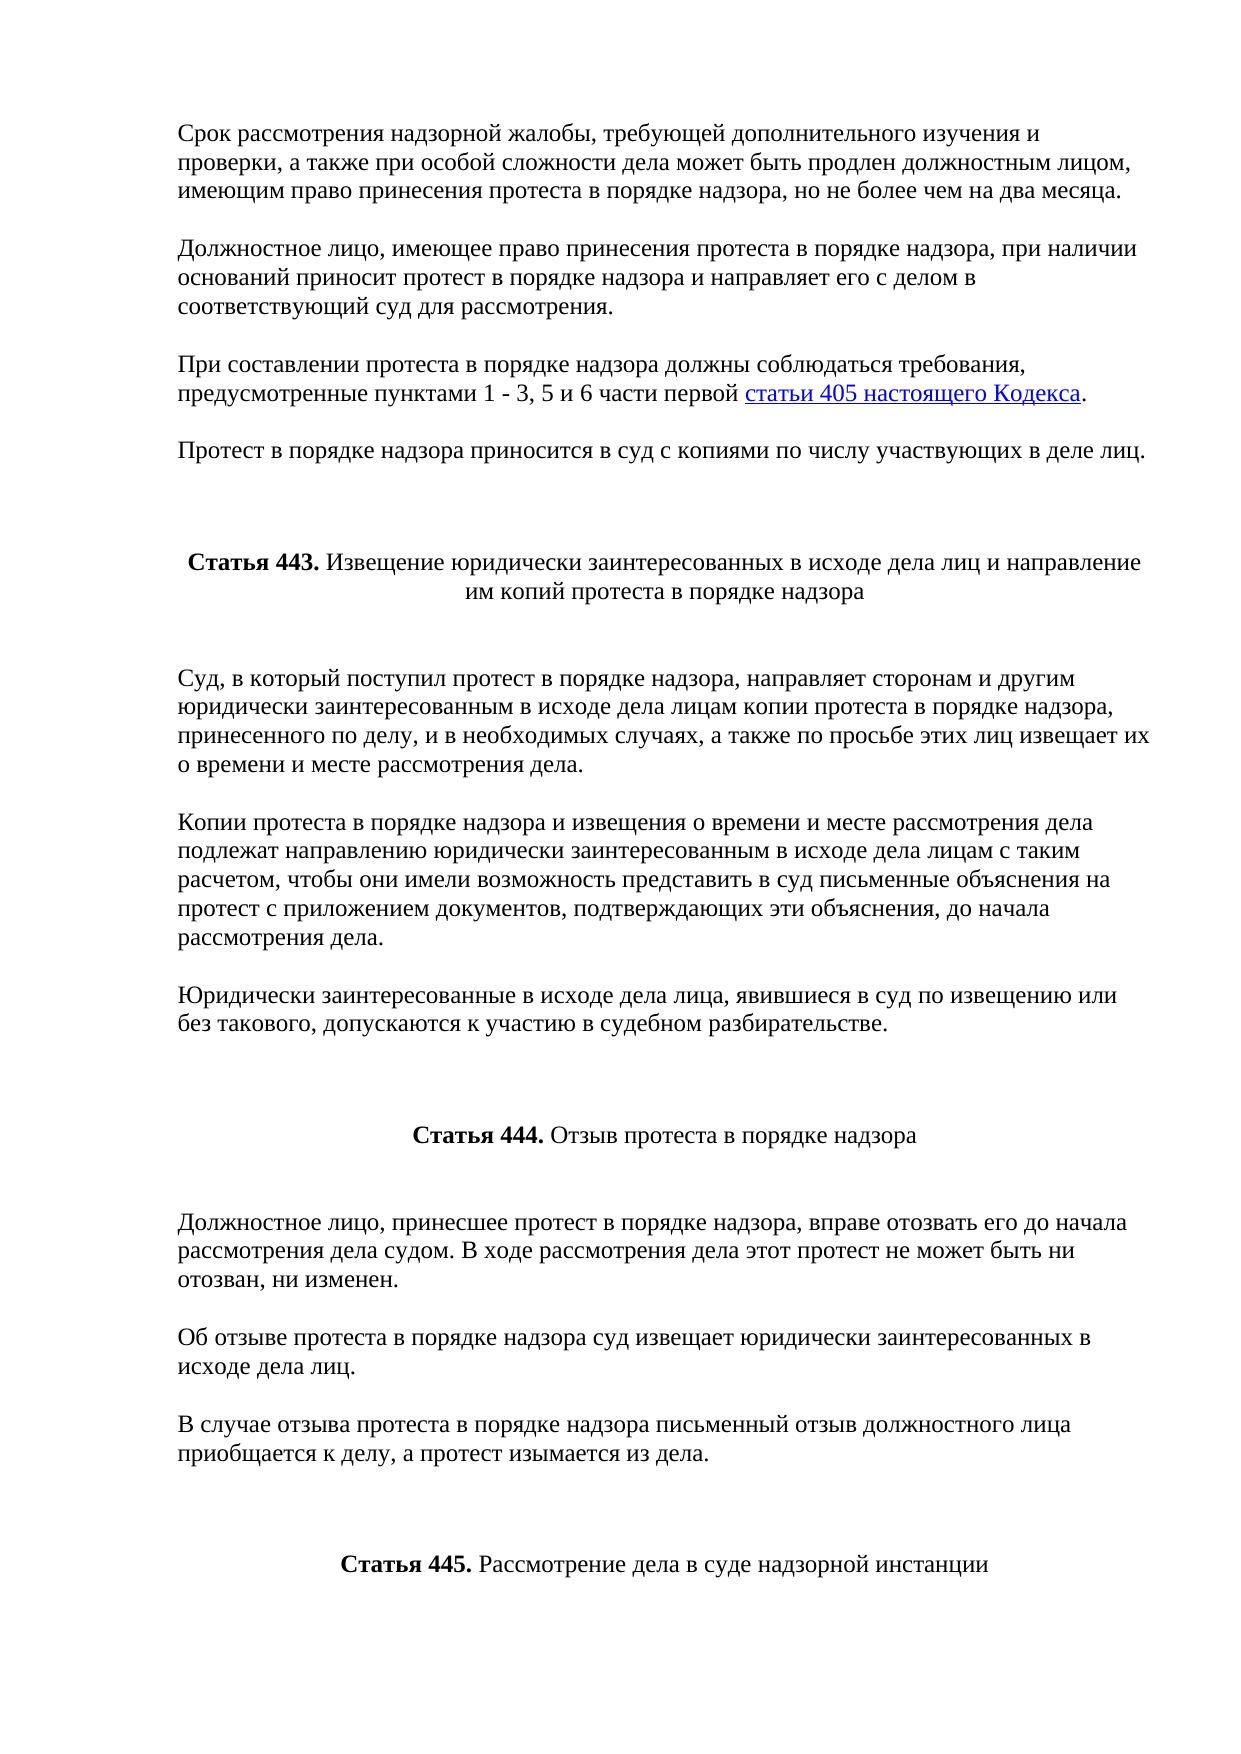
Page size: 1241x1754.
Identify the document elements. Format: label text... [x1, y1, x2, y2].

text Статья 444. Отзыв протеста в порядке надзора [177, 1120, 1152, 1149]
text Об отзыве протеста в порядке надзора суд извещает юридически заинтересованных в исходе дела лиц. [177, 1322, 1152, 1380]
text Должностное лицо, имеющее право принесения протеста в порядке надзора, при наличии оснований приносит протест в порядке надзора и направляет его с делом в соответствующий суд для рассмотрения. [177, 233, 1152, 320]
text Срок рассмотрения надзорной жалобы, требующей дополнительного изучения и проверки, а также при особой сложности дела может быть продлен должностным лицом, имеющим право принесения протеста в порядке надзора, но не более чем на два месяца. [177, 118, 1152, 204]
text В случае отзыва протеста в порядке надзора письменный отзыв должностного лица приобщается к делу, а протест изымается из дела. [177, 1409, 1152, 1466]
text Копии протеста в порядке надзора и извещения о времени и месте рассмотрения дела подлежат направлению юридически заинтересованным в исходе дела лицам с таким расчетом, чтобы они имели возможность представить в суд письменные объяснения на протест с приложением документов, подтверждающих эти объяснения, до начала рассмотрения дела. [177, 807, 1152, 951]
text Статья 443. Извещение юридически заинтересованных в исходе дела лиц и направление им копий протеста в порядке надзора [177, 547, 1152, 605]
text Статья 445. Рассмотрение дела в суде надзорной инстанции [177, 1549, 1152, 1578]
text Суд, в который поступил протест в порядке надзора, направляет сторонам и другим юридически заинтересованным в исходе дела лицам копии протеста в порядке надзора, принесенного по делу, и в необходимых случаях, а также по просьбе этих лиц извещает их о времени и месте рассмотрения дела. [177, 663, 1152, 778]
text Протест в порядке надзора приносится в суд с копиями по числу участвующих в деле лиц. [177, 436, 1152, 464]
text Должностное лицо, принесшее протест в порядке надзора, вправе отозвать его до начала рассмотрения дела судом. В ходе рассмотрения дела этот протест не может быть ни отозван, ни изменен. [177, 1207, 1152, 1293]
text Юридически заинтересованные в исходе дела лица, явившиеся в суд по извещению или без такового, допускаются к участию в судебном разбирательстве. [177, 980, 1152, 1037]
text При составлении протеста в порядке надзора должны соблюдаться требования, предусмотренные пунктами 1 - 3, 5 и 6 части первой статьи 405 настоящего Кодекса. [177, 349, 1152, 406]
